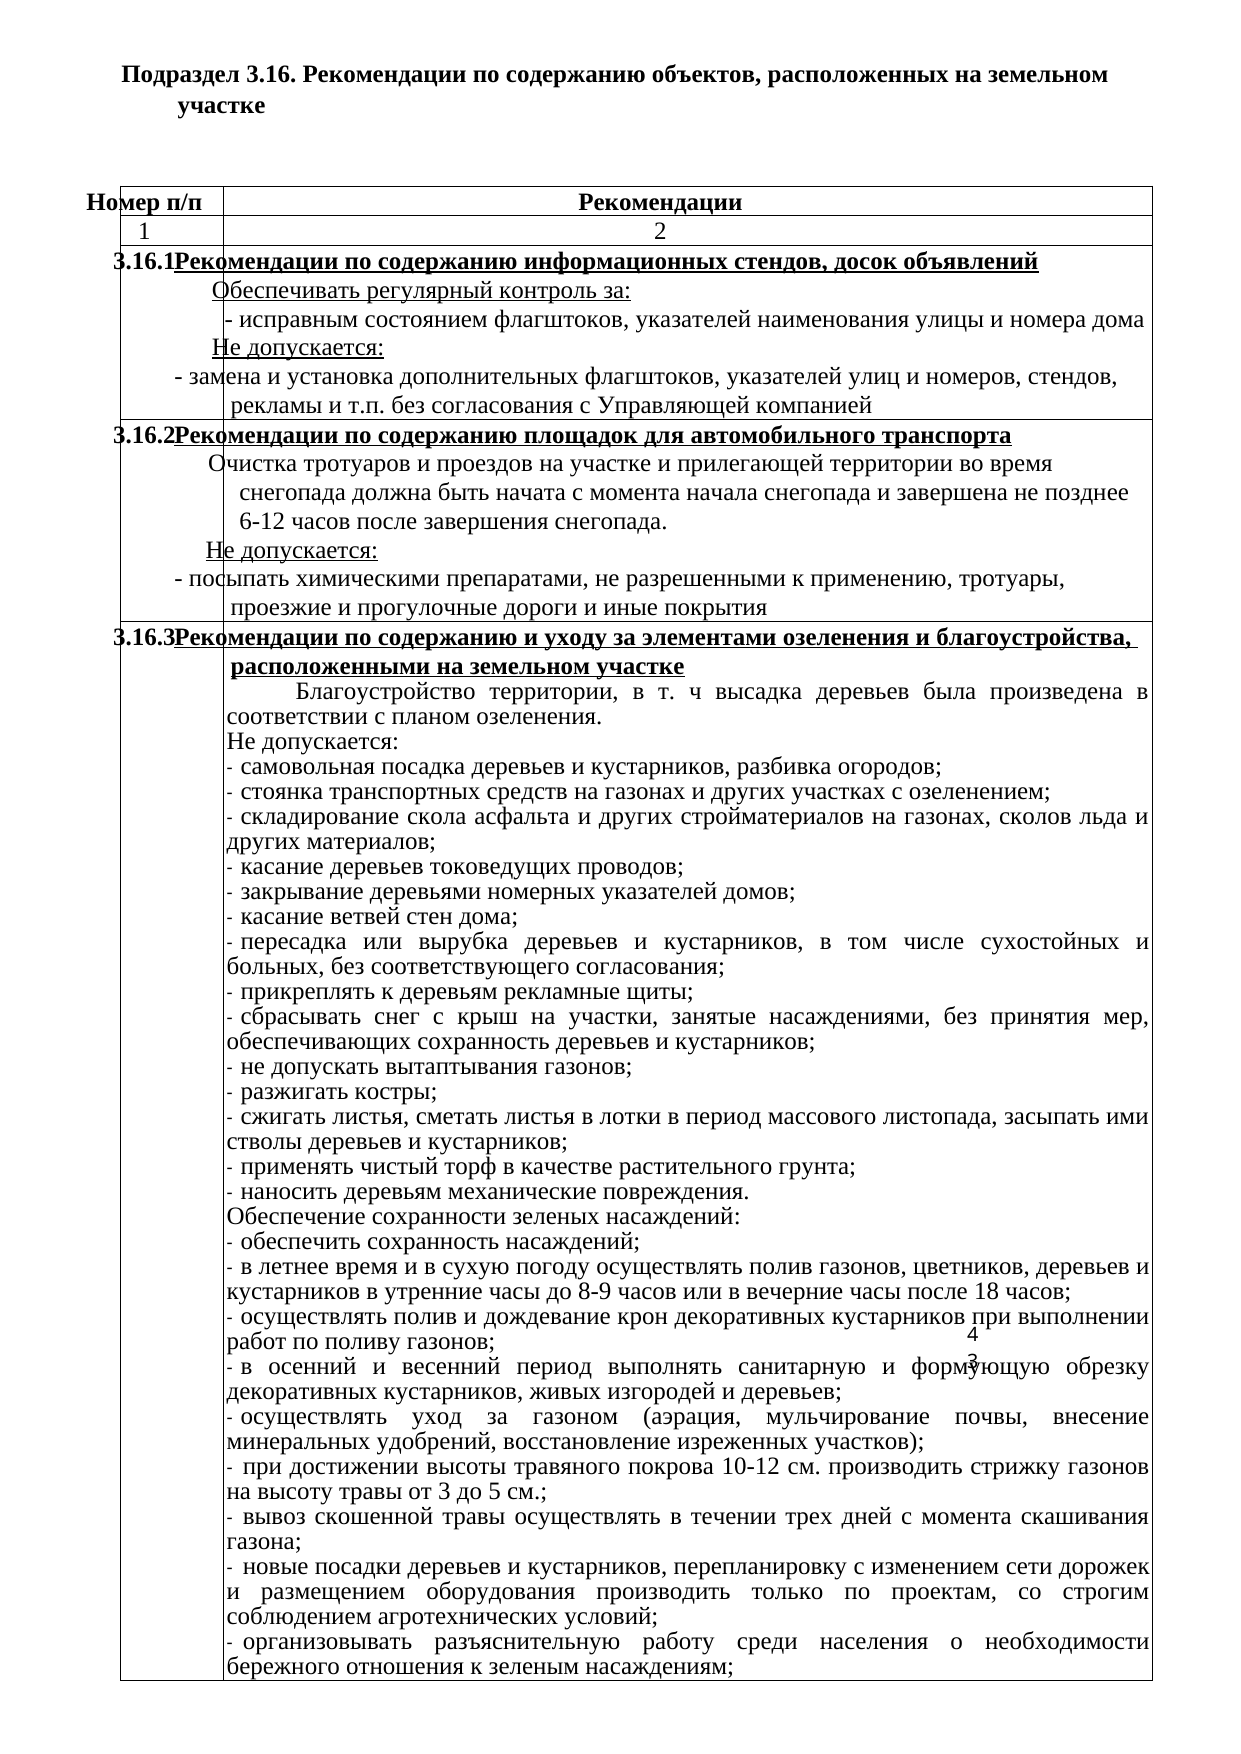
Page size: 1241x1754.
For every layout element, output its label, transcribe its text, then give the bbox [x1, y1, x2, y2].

table_header Рекомендации [224, 187, 1152, 215]
table_cell 1 [121, 216, 223, 245]
table_cell 3.16.2 [121, 420, 223, 621]
table_cell 3.16.3 [121, 622, 223, 1679]
table_cell 3.16.1 [121, 246, 223, 419]
text Подраздел 3.16. Рекомендации по содержанию объектов, расположенных на земельном участке [121, 59, 1181, 119]
table_cell Рекомендации по содержанию информационных стендов, досок объявлений Обеспечивать регулярный контроль за: - исправным состоянием флагштоков, указателей наименования улицы и номера дома Не допускается: - замена и установка дополнительных флагштоков, указателей улиц и номеров, стендов, рекламы и т.п. без согласования с Управляющей компанией [224, 246, 1152, 419]
table_cell Рекомендации по содержанию площадок для автомобильного транспорта Очистка тротуаров и проездов на участке и прилегающей территории во время снегопада должна быть начата с момента начала снегопада и завершена не позднее 6-12 часов после завершения снегопада. Не допускается: - посыпать химическими препаратами, не разрешенными к применению, тротуары, проезжие и прогулочные дороги и иные покрытия [224, 420, 1152, 621]
table_header Номер п/п [121, 187, 223, 215]
table_cell 2 [224, 216, 1152, 245]
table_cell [224, 622, 1152, 1679]
